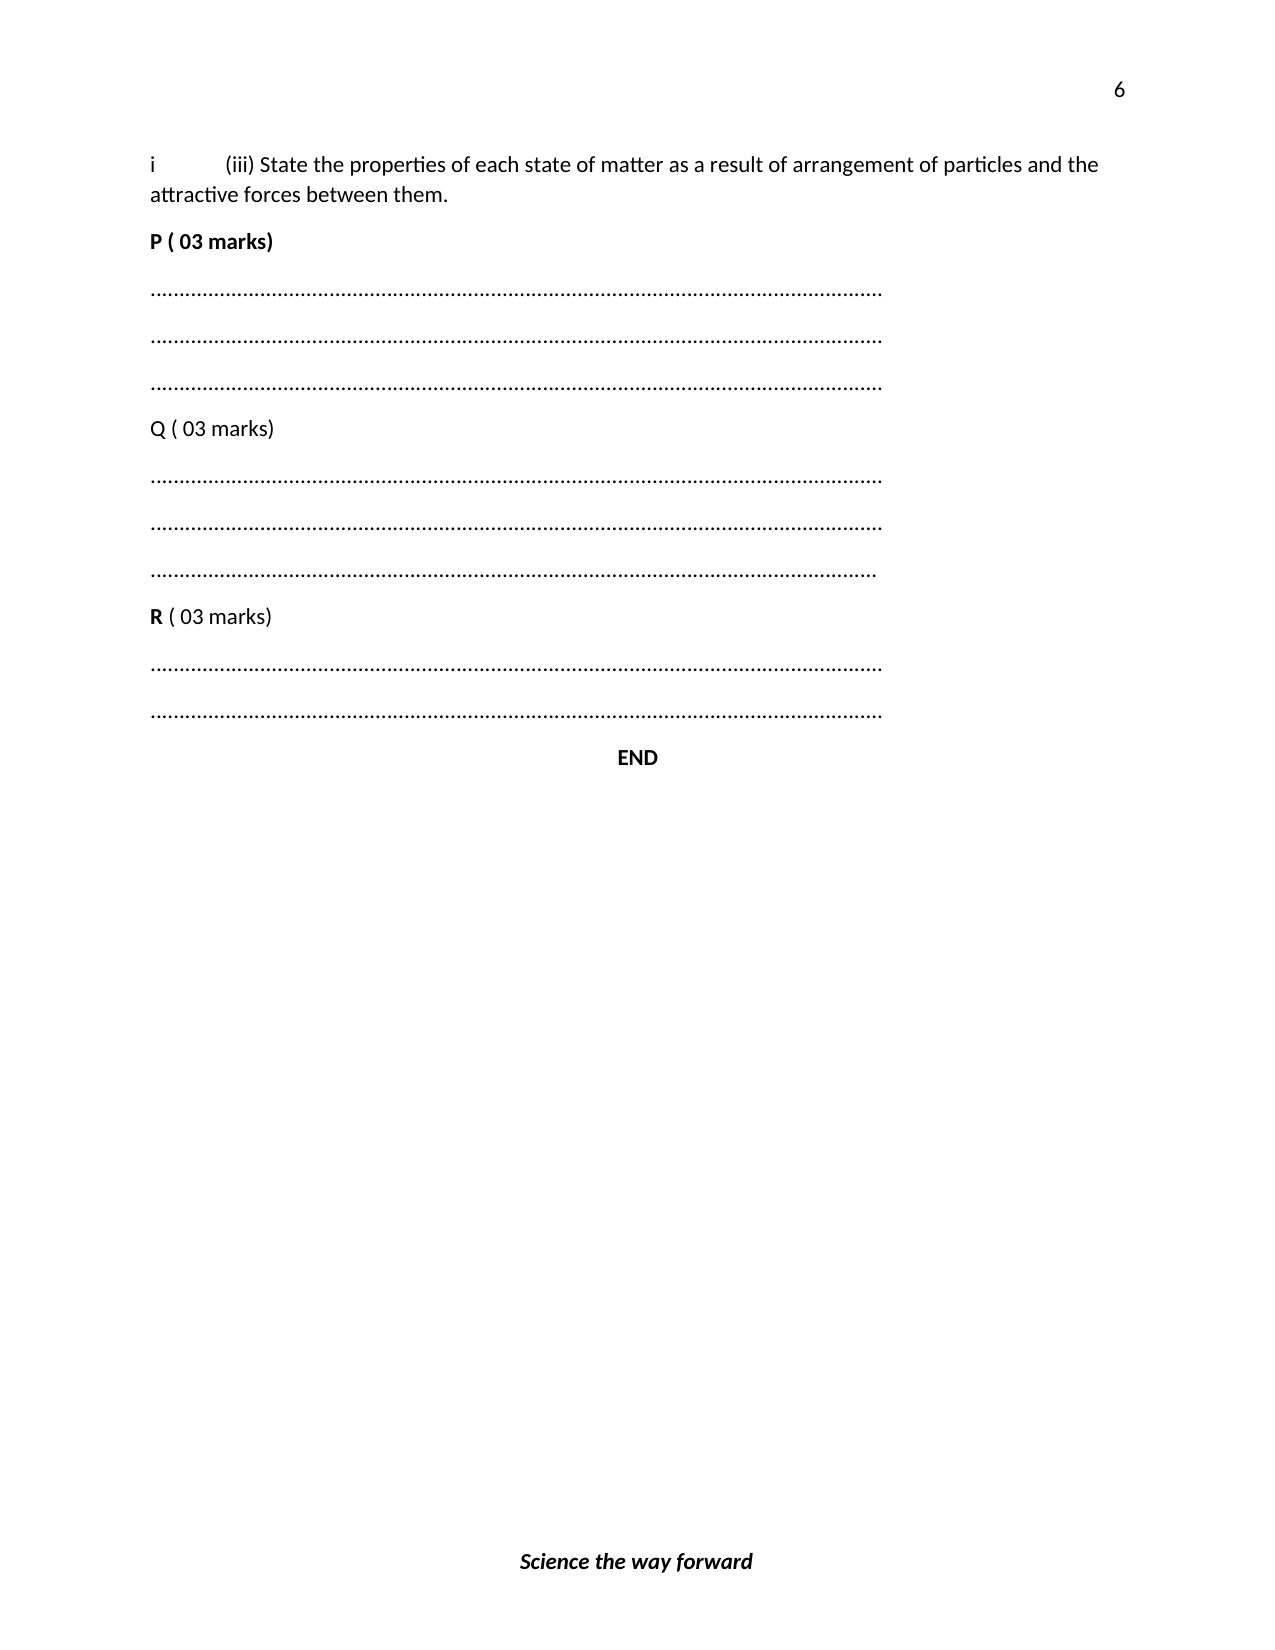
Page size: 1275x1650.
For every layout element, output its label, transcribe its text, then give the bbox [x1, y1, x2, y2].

text ............................................................................................................................... [150, 461, 1125, 489]
text ............................................................................................................................... [150, 368, 1125, 396]
text ............................................................................................................................... [150, 649, 1125, 677]
text R ( 03 marks) [150, 602, 1125, 630]
text END [150, 743, 1125, 771]
text P ( 03 marks) [150, 227, 1125, 255]
list (iii) State the properties of each state of matter as a result of arrangement of particles and the attractive forces between them. [150, 150, 1125, 208]
text ............................................................................................................................... [150, 508, 1125, 536]
text ............................................................................................................................... [150, 274, 1125, 302]
text ............................................................................................................................... [150, 321, 1125, 349]
text .............................................................................................................................. [150, 555, 1125, 583]
text Q ( 03 marks) [150, 414, 1125, 443]
text ............................................................................................................................... [150, 696, 1125, 724]
